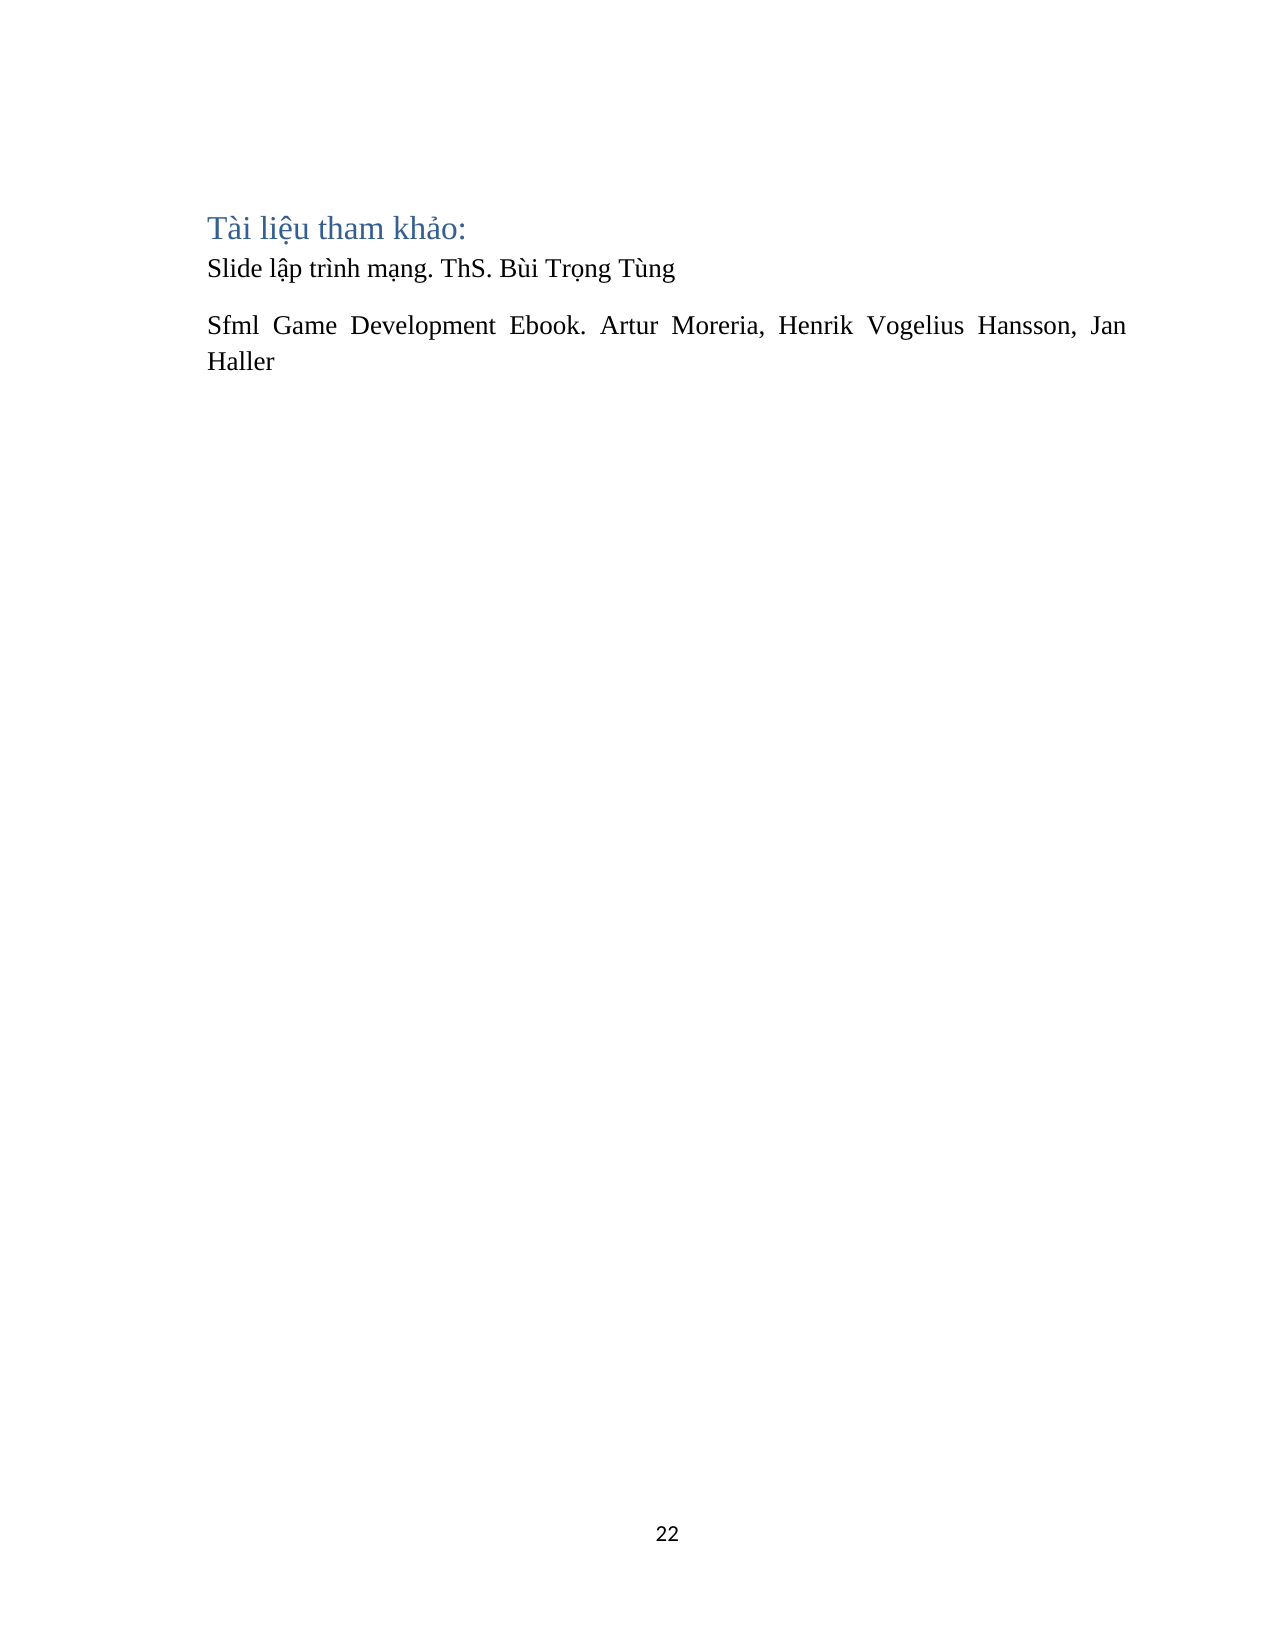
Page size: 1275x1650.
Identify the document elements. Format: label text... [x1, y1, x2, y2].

text Sfml Game Development Ebook. Artur Moreria, Henrik Vogelius Hansson, Jan Haller [207, 309, 1127, 376]
text Slide lập trình mạng. ThS. Bùi Trọng Tùng [207, 252, 1127, 284]
subtitle Tài liệu tham khảo: [207, 208, 1127, 247]
